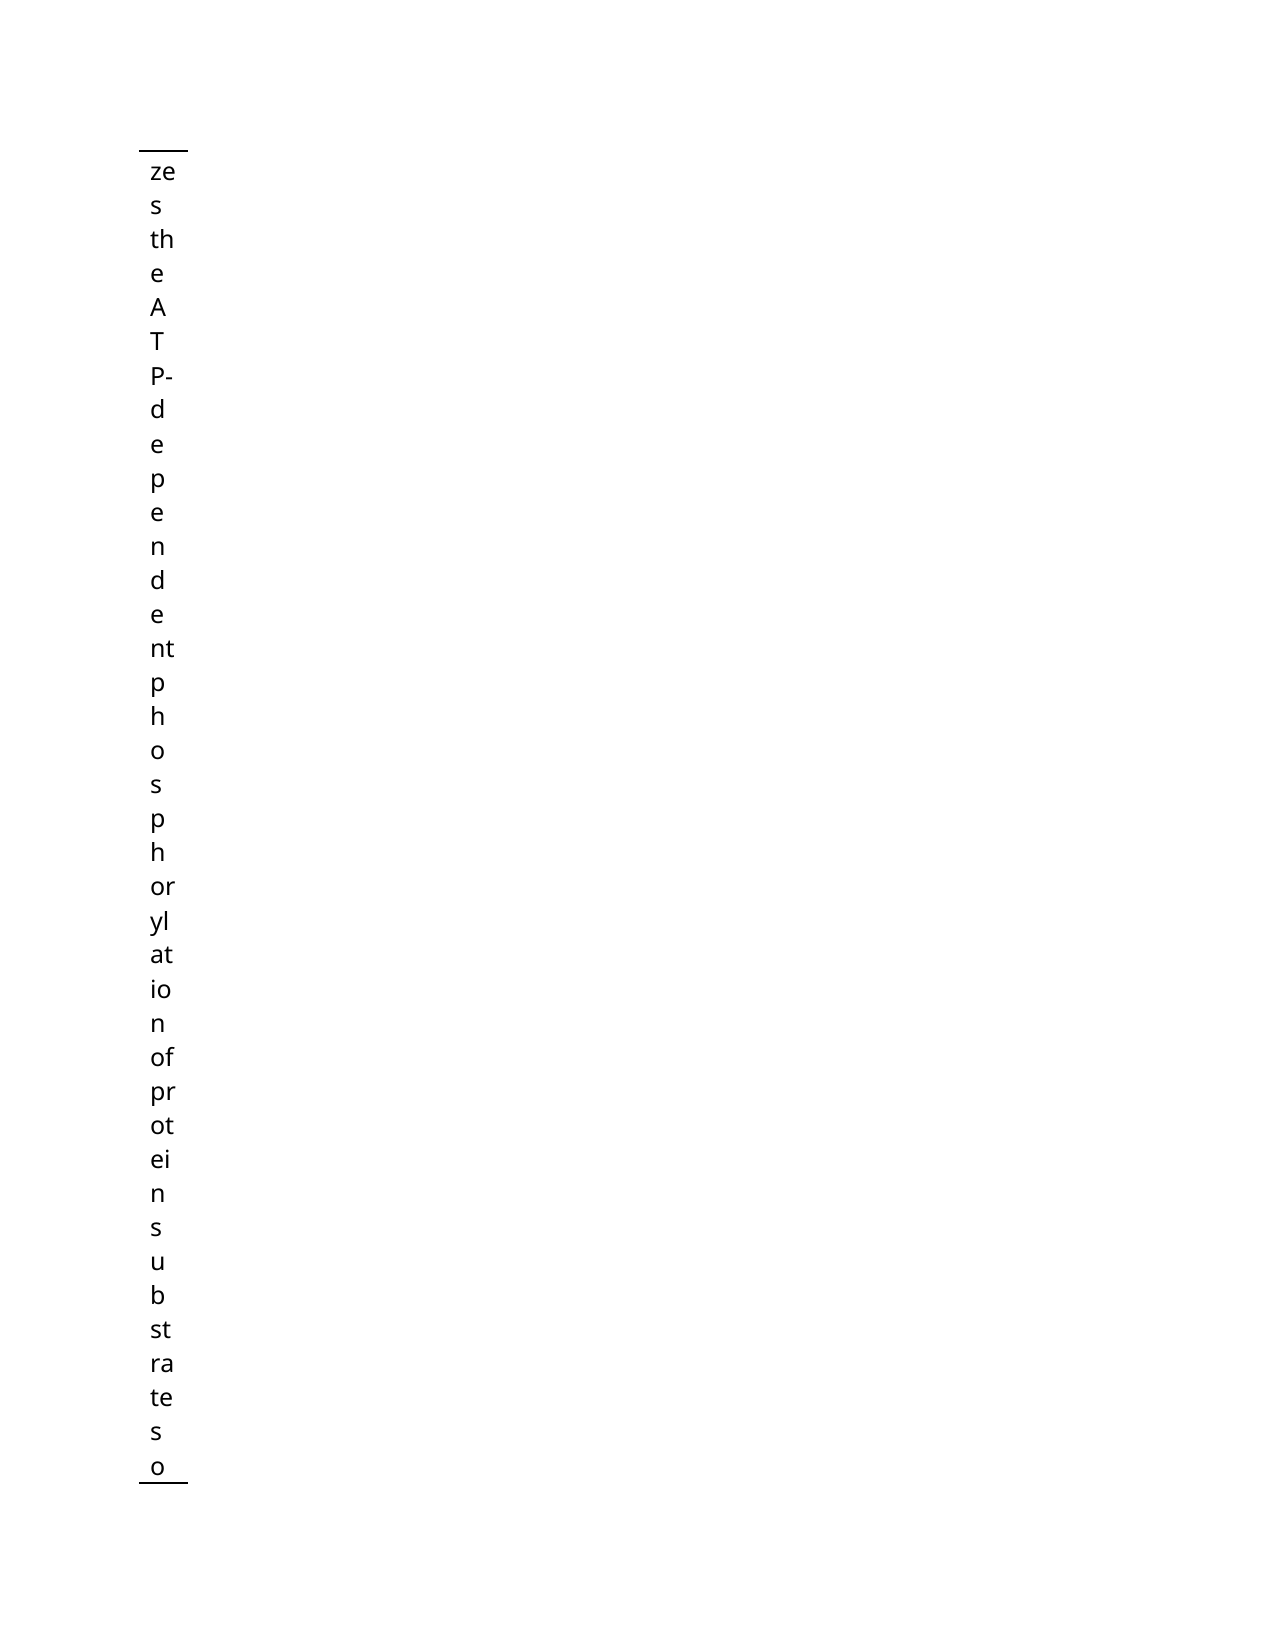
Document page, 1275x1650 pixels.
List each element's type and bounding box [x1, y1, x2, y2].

table_header [139, 152, 187, 1482]
